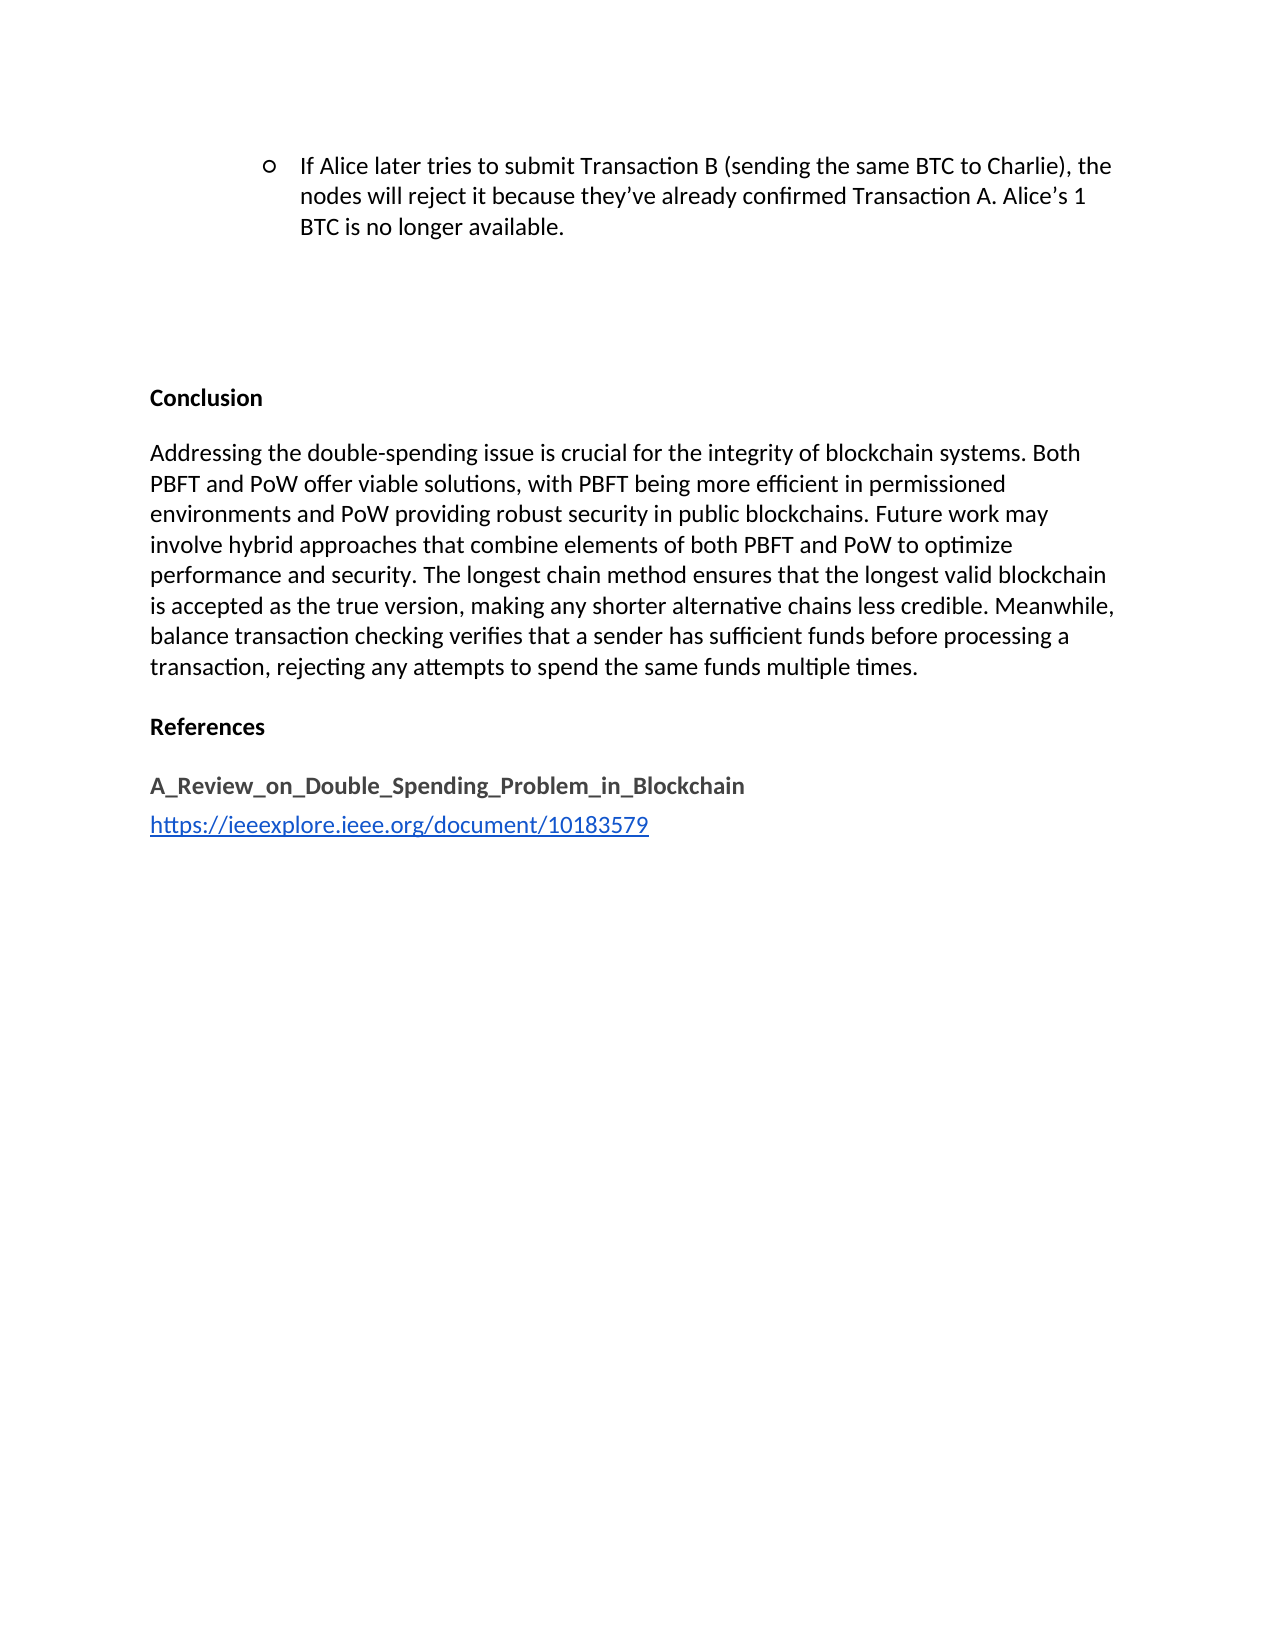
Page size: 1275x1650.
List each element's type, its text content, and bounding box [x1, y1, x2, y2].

subtitle Conclusion [150, 382, 1125, 412]
subtitle References [150, 711, 1125, 741]
subtitle A_Review_on_Double_Spending_Problem_in_Blockchain [150, 770, 1125, 801]
text https://ieeexplore.ieee.org/document/10183579 [150, 809, 1125, 840]
text Addressing the double-spending issue is crucial for the integrity of blockchain systems. Both PBFT and PoW offer viable solutions, with PBFT being more efficient in permissioned environments and PoW providing robust security in public blockchains. Future work may involve hybrid approaches that combine elements of both PBFT and PoW to optimize performance and security. The longest chain method ensures that the longest valid blockchain is accepted as the true version, making any shorter alternative chains less credible. Meanwhile, balance transaction checking verifies that a sender has sufficient funds before processing a transaction, rejecting any attempts to spend the same funds multiple times. [150, 437, 1125, 681]
list If Alice later tries to submit Transaction B (sending the same BTC to Charlie), the nodes will reject it because they’ve already confirmed Transaction A. Alice’s 1 BTC is no longer available. [262, 150, 1125, 242]
